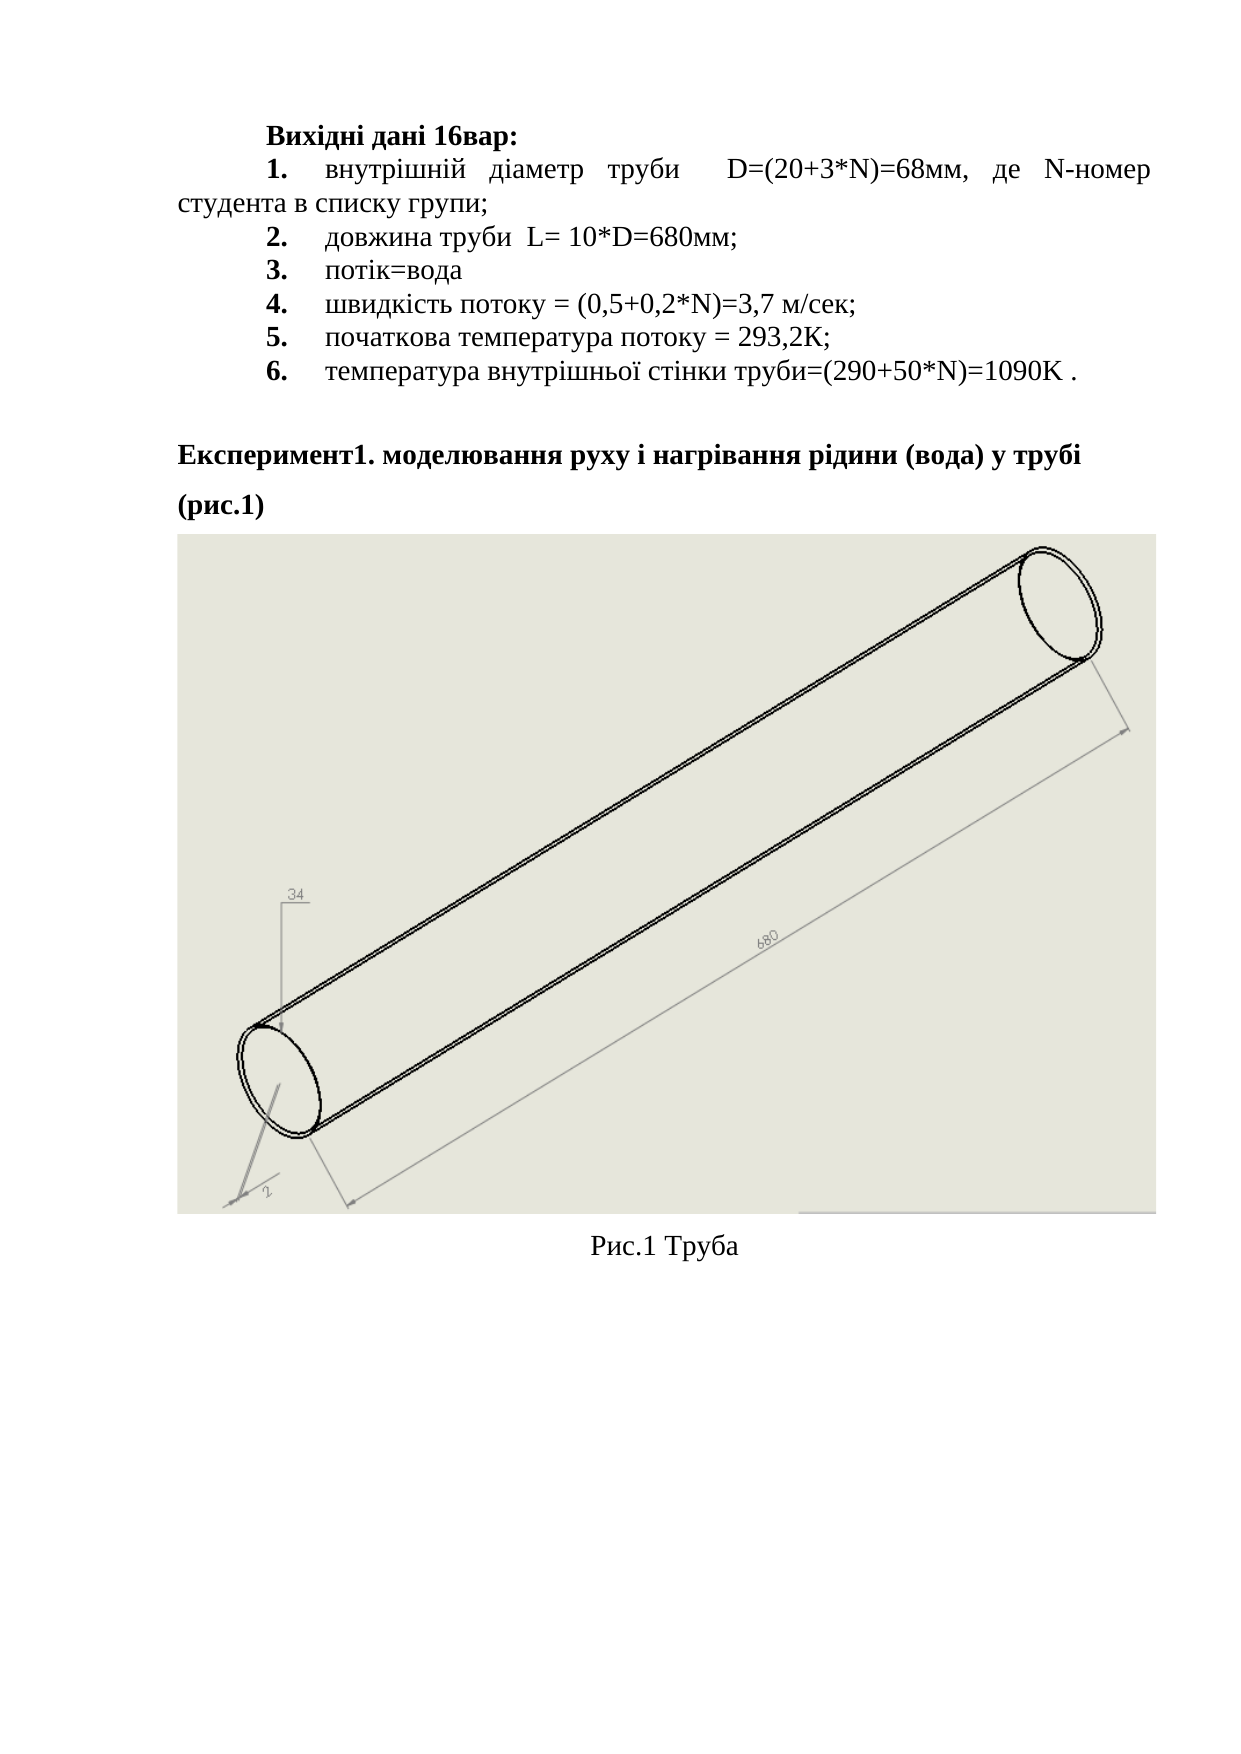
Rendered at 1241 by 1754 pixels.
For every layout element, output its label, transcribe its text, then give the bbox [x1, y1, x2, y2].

list швидкість потоку = (0,5+0,2*N)=3,7 м/сек; [177, 286, 1152, 319]
list потік=вода [177, 252, 1152, 286]
text Вихідні дані 16вар: [177, 118, 1152, 152]
text Рис.1 Труба [177, 1228, 1152, 1261]
list температура внутрішньої стінки труби=(290+50*N)=1090K . [177, 353, 1152, 386]
list внутрішній діаметр труби D=(20+3*N)=68мм, де N-номер студента в списку групи; [177, 152, 1152, 219]
text Експеримент1. моделювання руху і нагрівання рідини (вода) у трубі (рис.1) [177, 437, 1152, 534]
list початкова температура потоку = 293,2К; [177, 319, 1152, 353]
picture [177, 534, 1157, 1214]
list довжина труби L= 10*D=680мм; [177, 219, 1152, 252]
